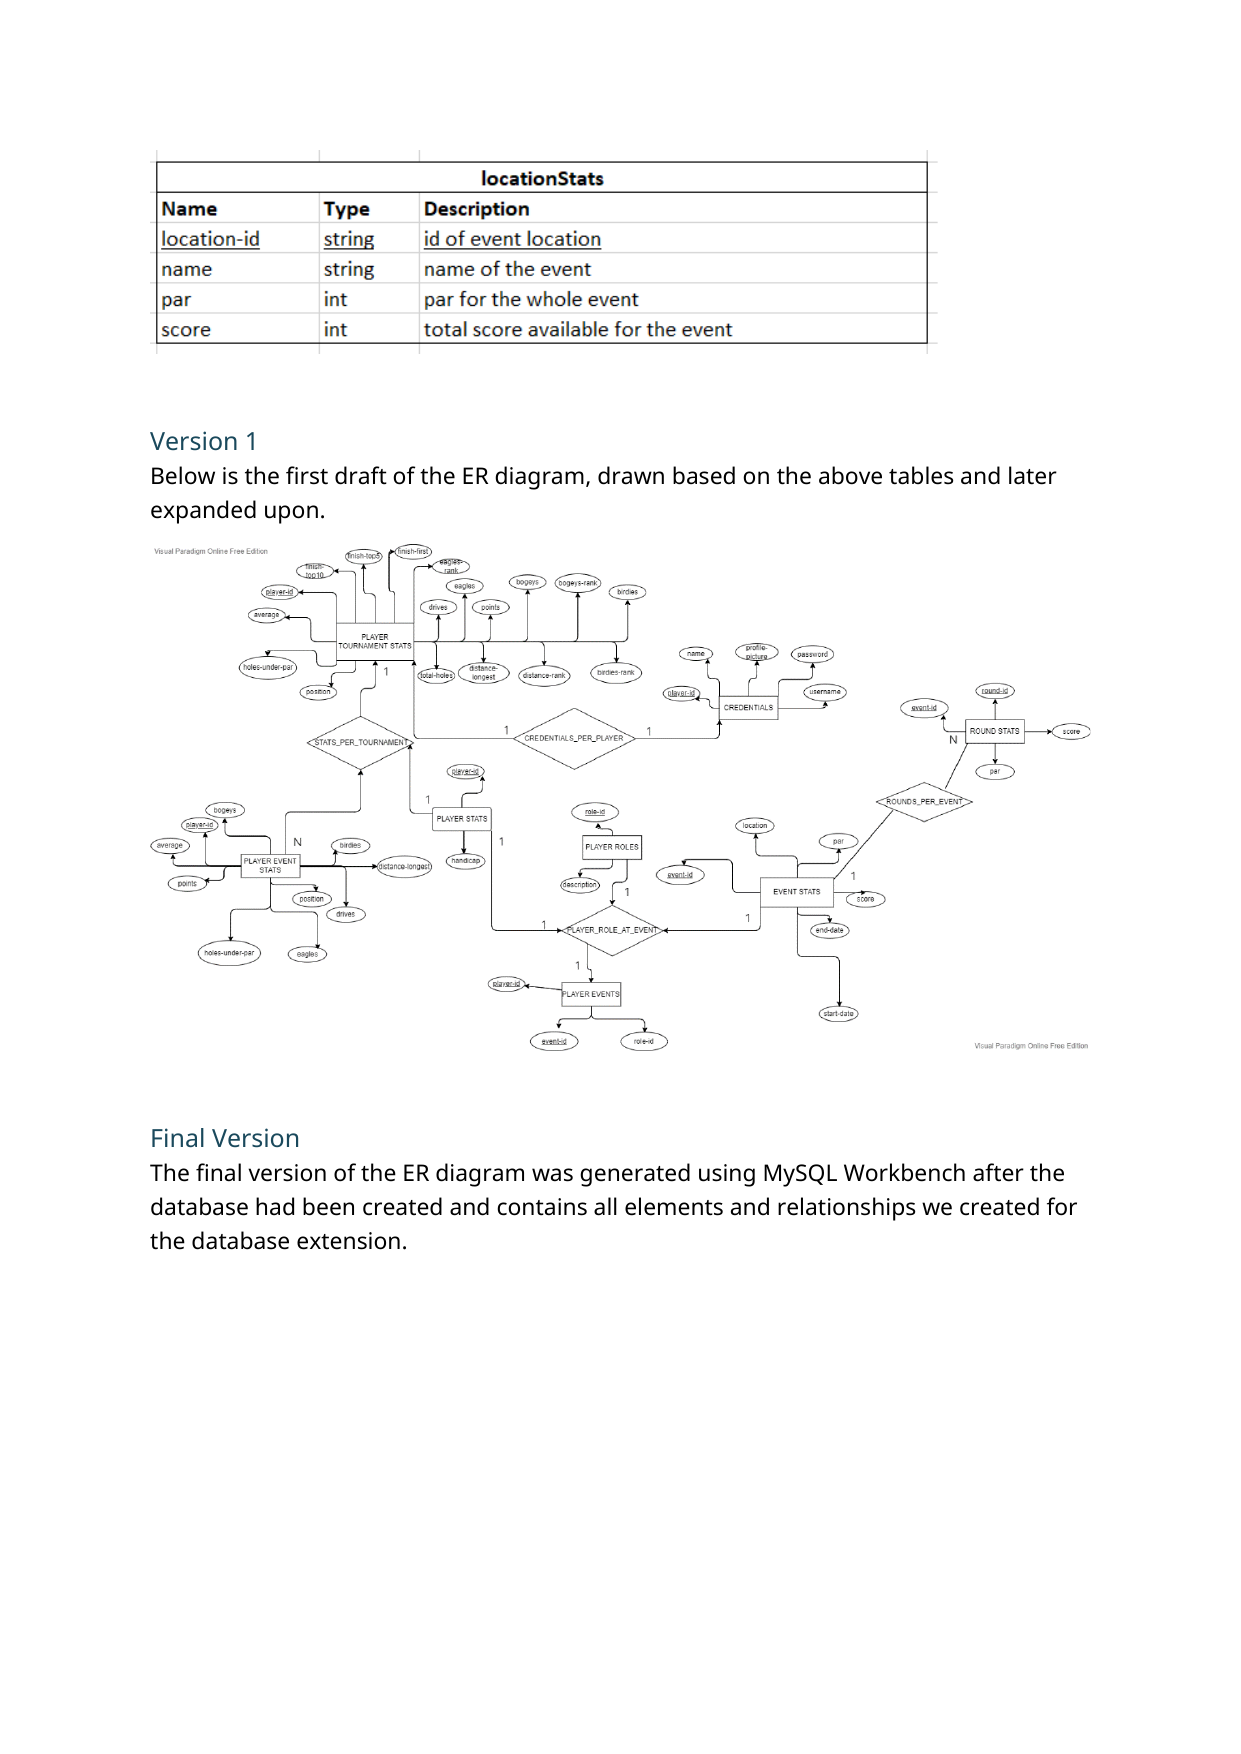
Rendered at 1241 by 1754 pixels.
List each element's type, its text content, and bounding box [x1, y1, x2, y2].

subtitle Final Version [150, 1121, 1090, 1155]
subtitle Version 1 [150, 423, 1090, 457]
picture [150, 544, 1091, 1051]
picture [150, 150, 938, 354]
text Below is the first draft of the ER diagram, drawn based on the above tables and later expanded upon. [150, 460, 1090, 525]
text The final version of the ER diagram was generated using MySQL Workbench after the database had been created and contains all elements and relationships we created for the database extension. [150, 1157, 1090, 1256]
